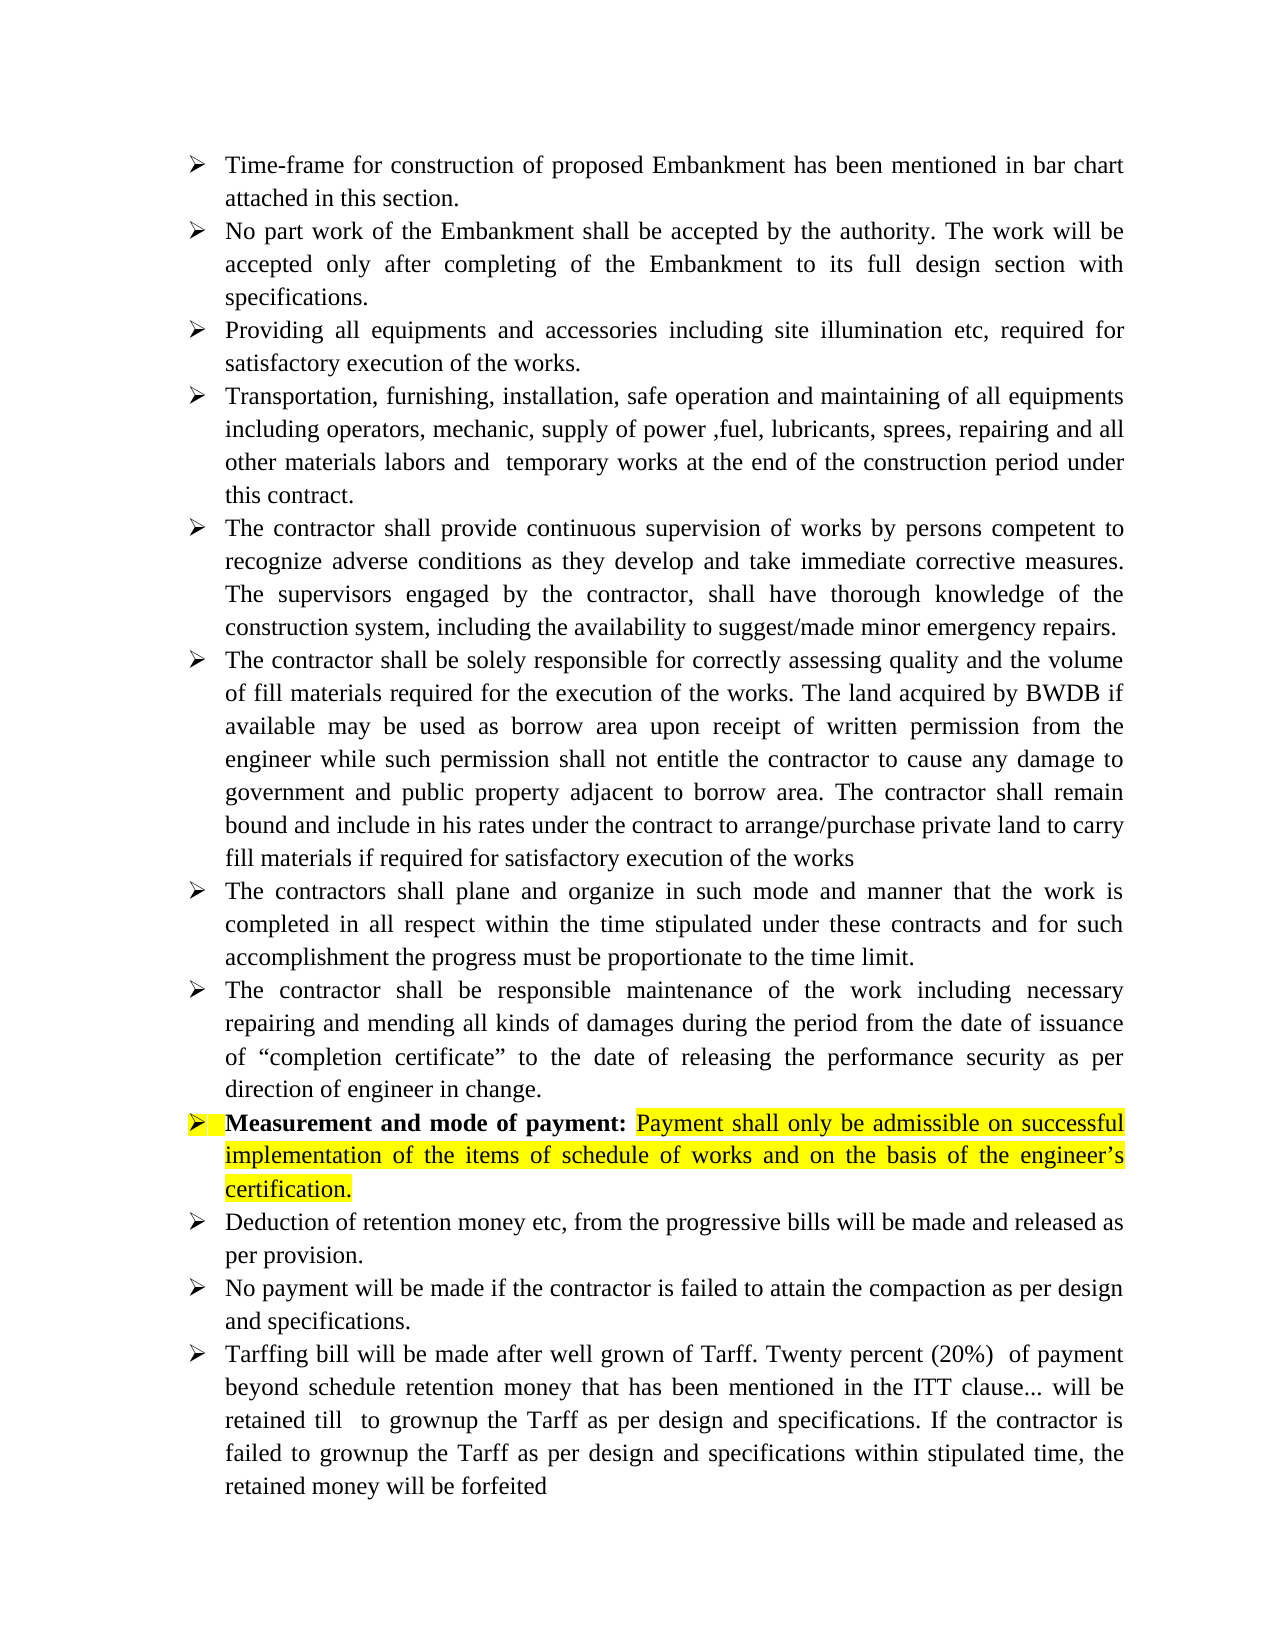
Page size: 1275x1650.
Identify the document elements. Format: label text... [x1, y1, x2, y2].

list Deduction of retention money etc, from the progressive bills will be made and released as per provision. [187, 1207, 1125, 1268]
list Tarffing bill will be made after well grown of Tarff. Twenty percent (20%) of payment beyond schedule retention money that has been mentioned in the ITT clause... will be retained till to grownup the Tarff as per design and specifications. If the contractor is failed to grownup the Tarff as per design and specifications within stipulated time, the retained money will be forfeited [187, 1339, 1125, 1499]
list Time-frame for construction of proposed Embankment has been mentioned in bar chart attached in this section. [187, 150, 1125, 212]
list Providing all equipments and accessories including site illumination etc, required for satisfactory execution of the works. [187, 315, 1125, 377]
list Measurement and mode of payment: Payment shall only be admissible on successful implementation of the items of schedule of works and on the basis of the engineer’s certification. [187, 1108, 1125, 1202]
list No part work of the Embankment shall be accepted by the authority. The work will be accepted only after completing of the Embankment to its full design section with specifications. [187, 216, 1125, 311]
list The contractors shall plane and organize in such mode and manner that the work is completed in all respect within the time stipulated under these contracts and for such accomplishment the progress must be proportionate to the time limit. [187, 876, 1125, 971]
list No payment will be made if the contractor is failed to attain the compaction as per design and specifications. [187, 1273, 1125, 1334]
list The contractor shall be solely responsible for correctly assessing quality and the volume of fill materials required for the execution of the works. The land acquired by BWDB if available may be used as borrow area upon receipt of written permission from the engineer while such permission shall not entitle the contractor to cause any damage to government and public property adjacent to borrow area. The contractor shall remain bound and include in his rates under the contract to arrange/purchase private land to carry fill materials if required for satisfactory execution of the works [187, 645, 1125, 872]
list The contractor shall provide continuous supervision of works by persons competent to recognize adverse conditions as they develop and take immediate corrective measures. The supervisors engaged by the contractor, shall have thorough knowledge of the construction system, including the availability to suggest/made minor emergency repairs. [187, 513, 1125, 641]
list The contractor shall be responsible maintenance of the work including necessary repairing and mending all kinds of damages during the period from the date of issuance of “completion certificate” to the date of releasing the performance security as per direction of engineer in change. [187, 976, 1125, 1103]
list Transportation, furnishing, installation, safe operation and maintaining of all equipments including operators, mechanic, supply of power ,fuel, lubricants, sprees, repairing and all other materials labors and temporary works at the end of the construction period under this contract. [187, 381, 1125, 509]
